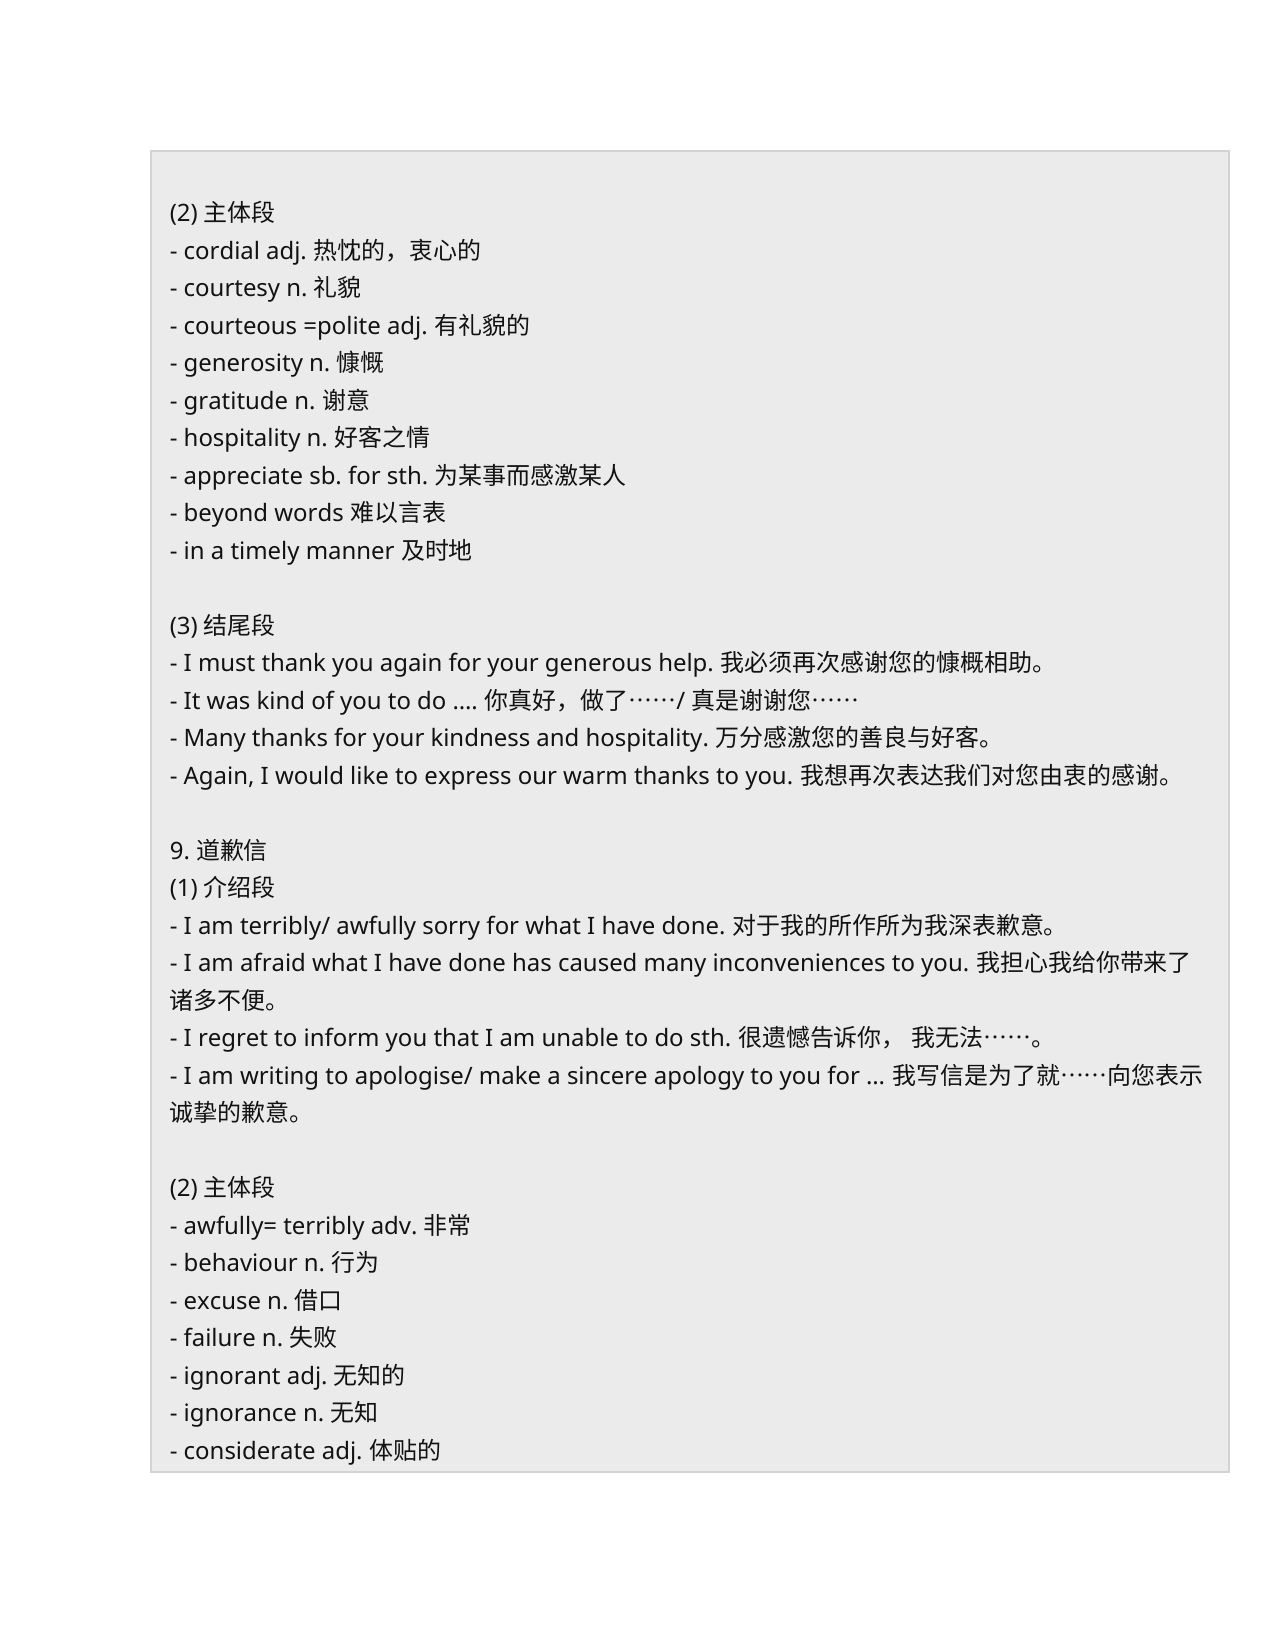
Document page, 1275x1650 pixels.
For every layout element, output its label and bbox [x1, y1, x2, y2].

table_header [152, 152, 1228, 1471]
